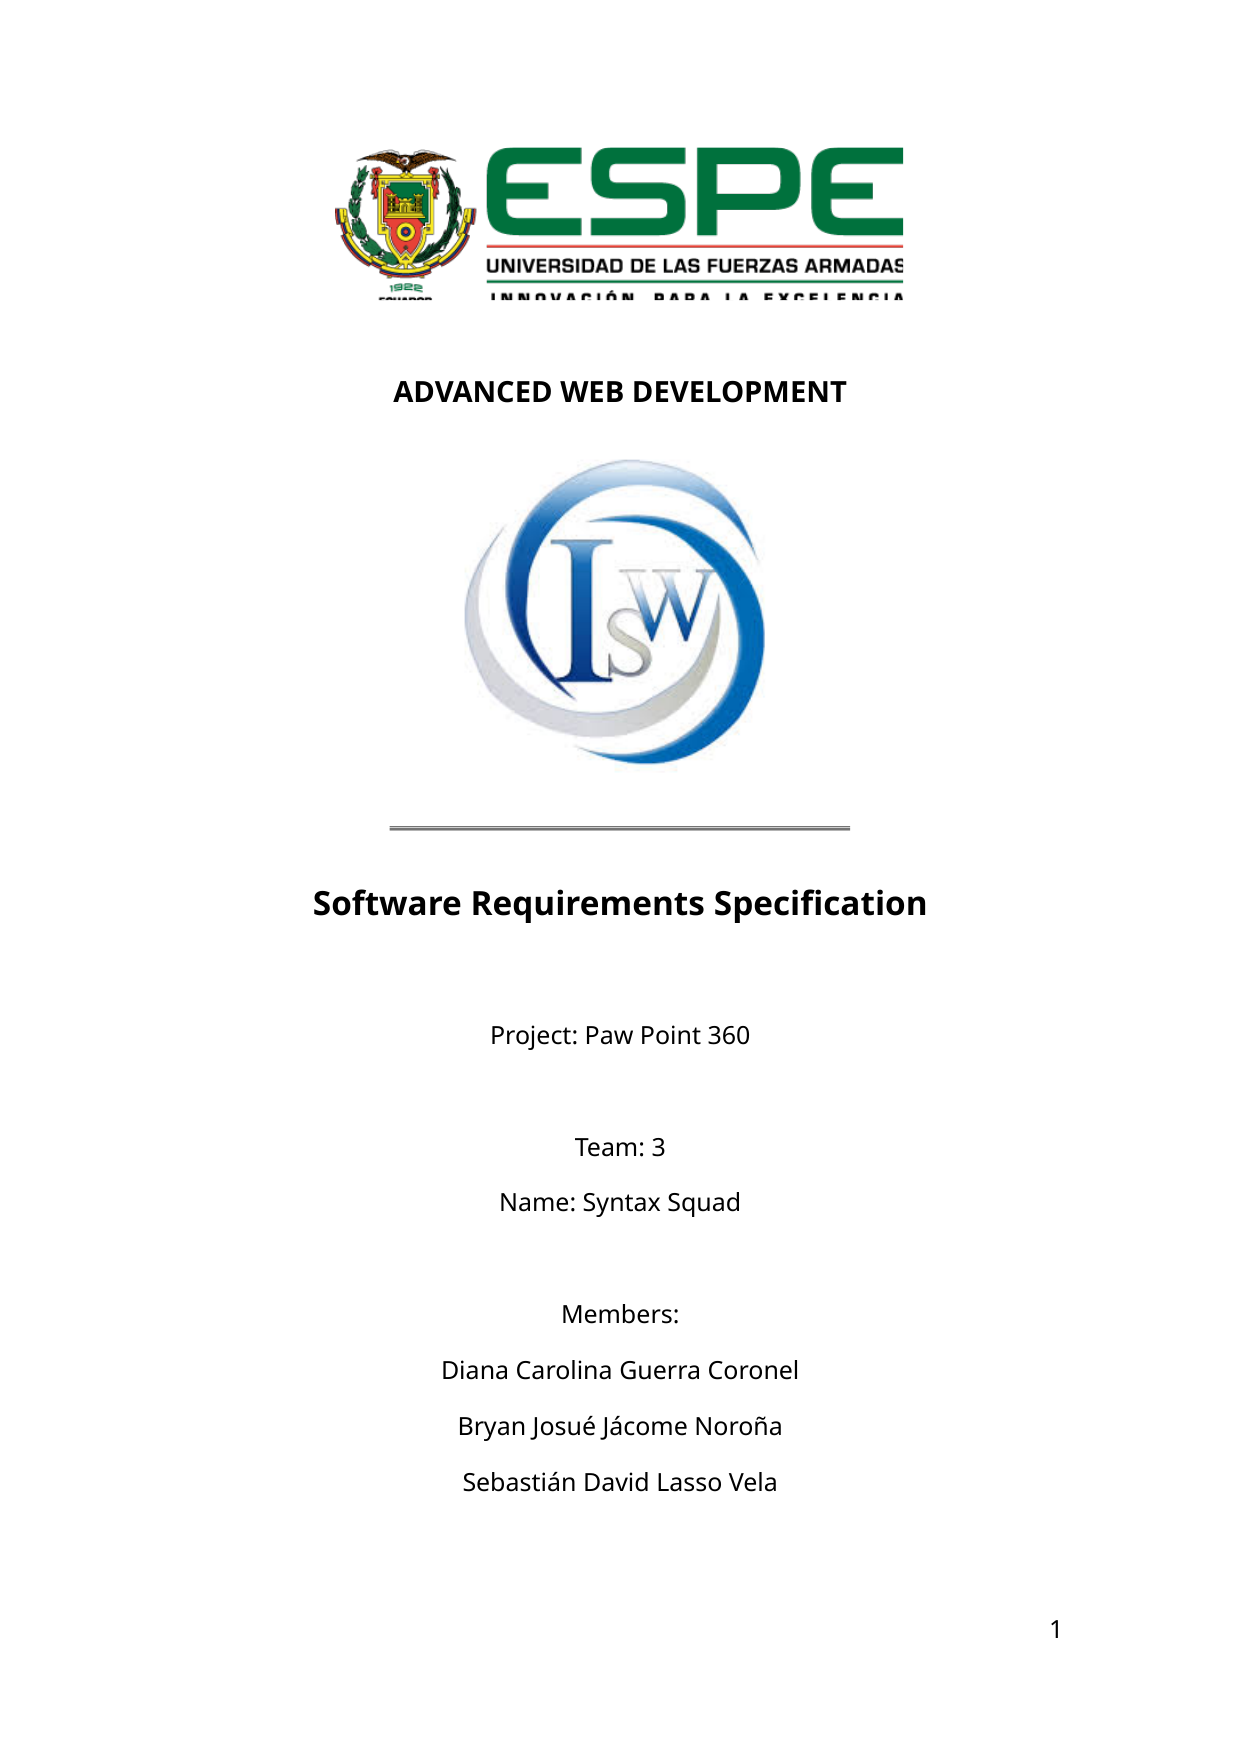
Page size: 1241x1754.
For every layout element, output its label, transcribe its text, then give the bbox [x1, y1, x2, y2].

text Sebastián David Lasso Vela [177, 1464, 1063, 1498]
text Team: 3 [177, 1129, 1063, 1163]
text Name: Syntax Squad [177, 1185, 1063, 1219]
picture [335, 147, 904, 301]
text Members: [177, 1297, 1063, 1331]
text Bryan Josué Jácome Noroña [177, 1408, 1063, 1442]
picture [440, 435, 787, 783]
text Project: Paw Point 360 [177, 1018, 1063, 1052]
text Diana Carolina Guerra Coronel [177, 1353, 1063, 1387]
text ADVANCED WEB DEVELOPMENT [177, 371, 1063, 411]
text Software Requirements Specification [177, 880, 1063, 925]
